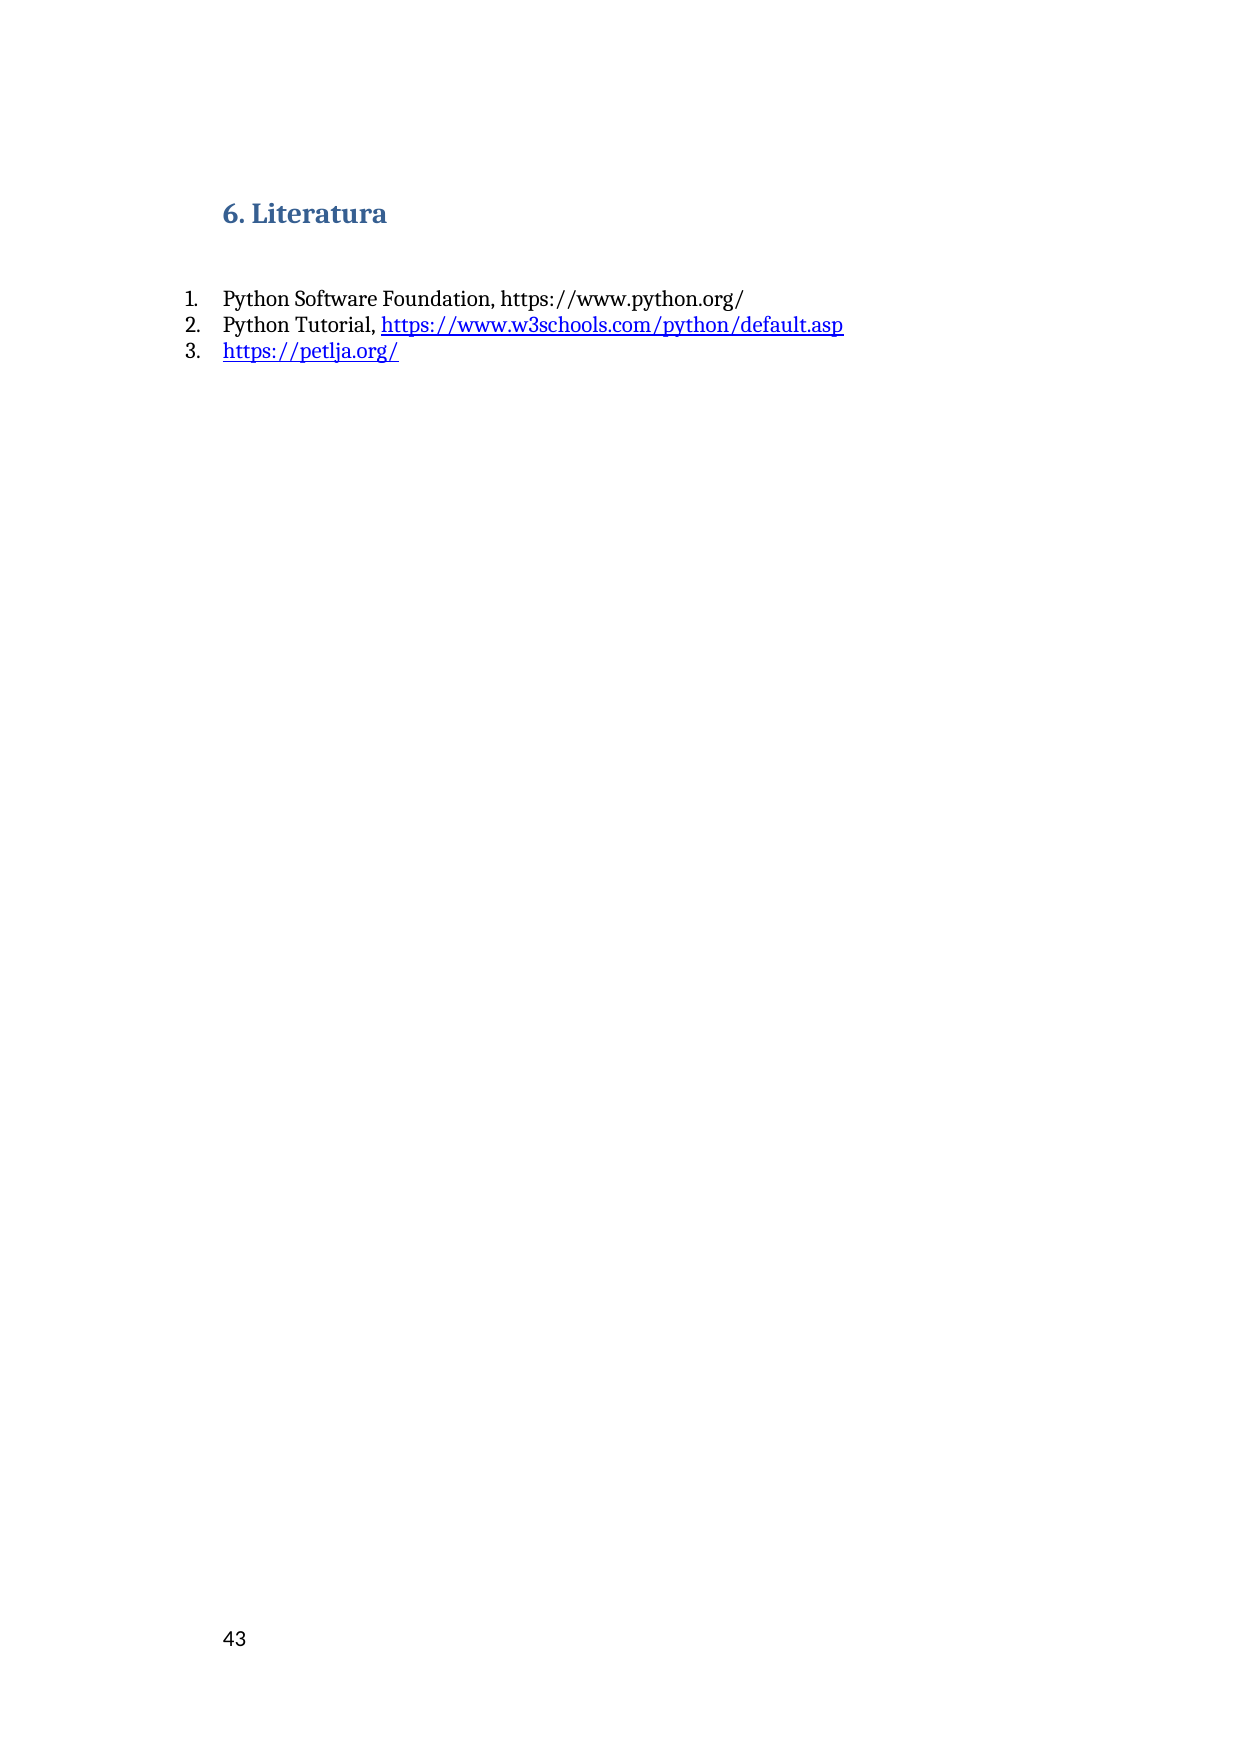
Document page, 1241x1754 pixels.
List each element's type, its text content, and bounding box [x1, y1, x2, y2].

list Python Software Foundation, https://www.python.org/ [185, 286, 1093, 312]
subtitle 6. Literatura [148, 198, 1093, 231]
list Python Tutorial, https://www.w3schools.com/python/default.asp [185, 312, 1093, 338]
list https://petlja.org/ [185, 338, 1093, 364]
